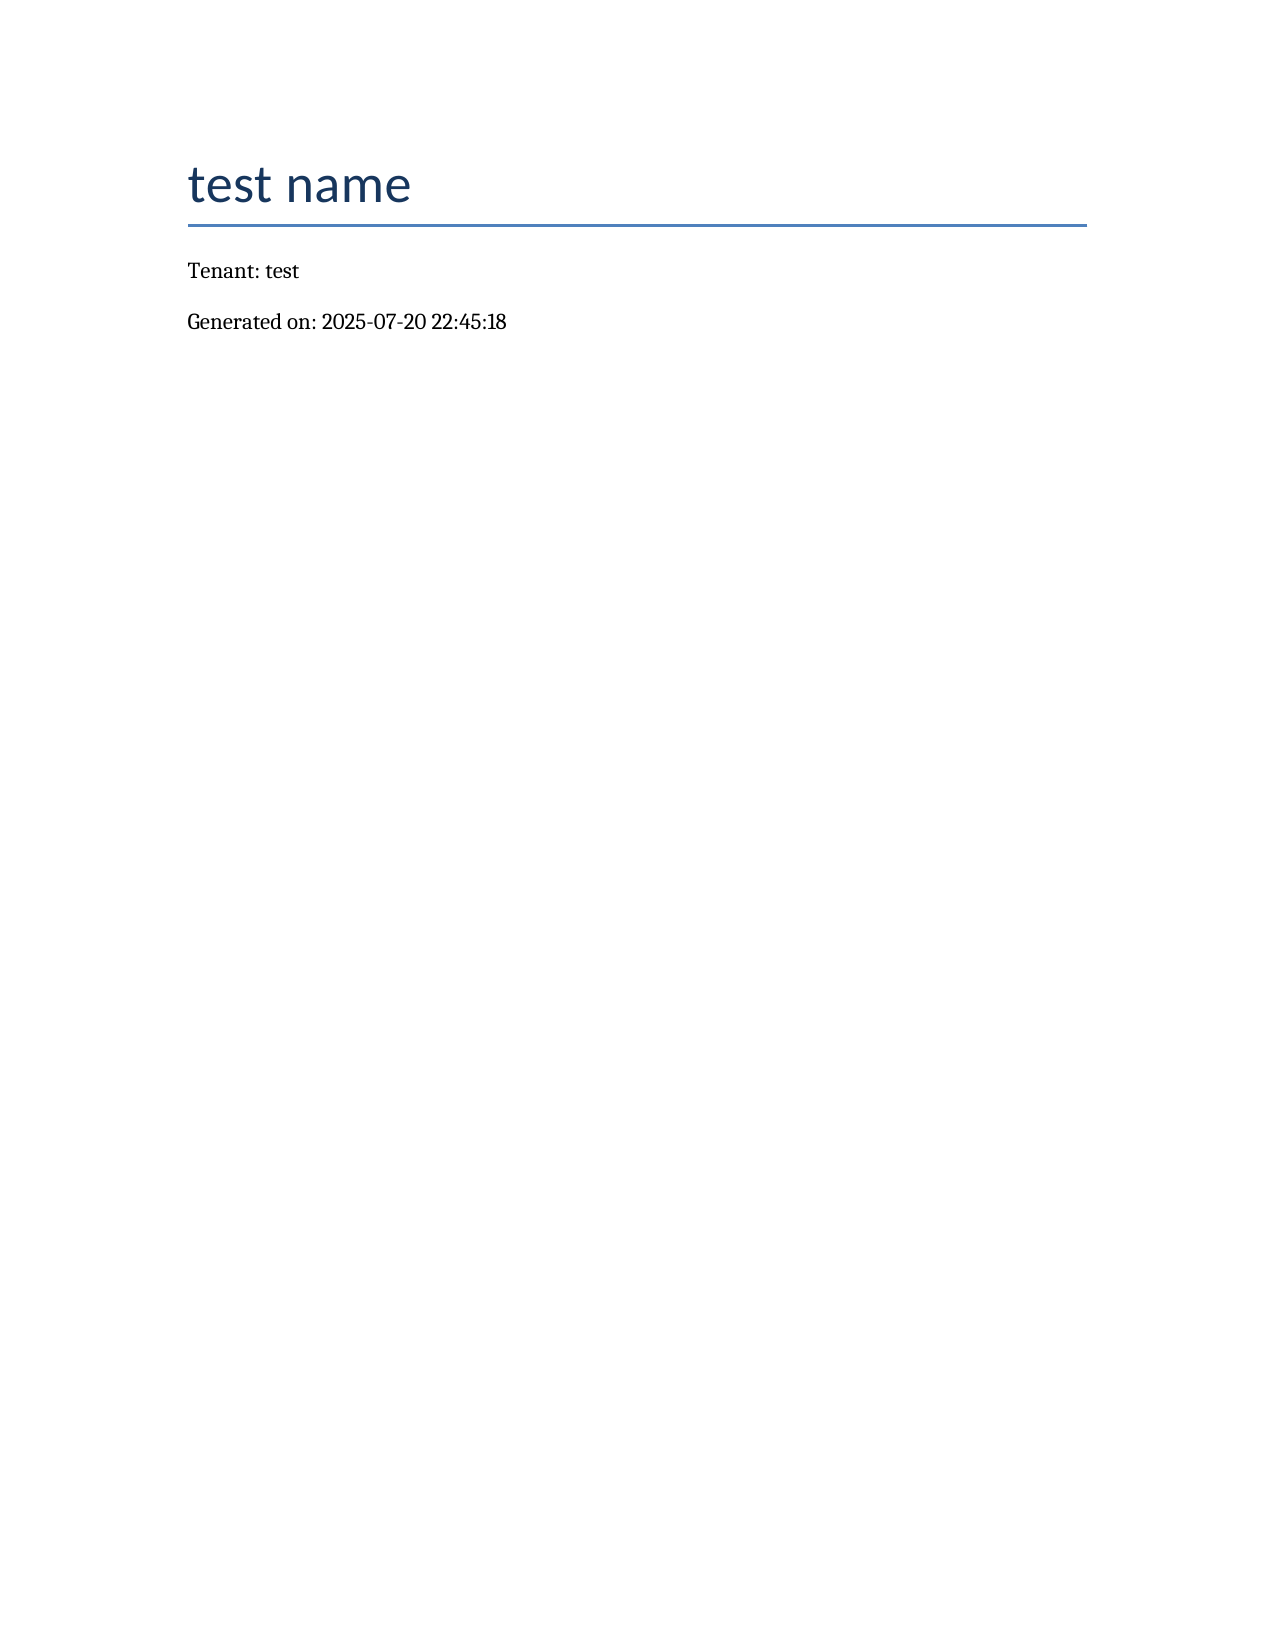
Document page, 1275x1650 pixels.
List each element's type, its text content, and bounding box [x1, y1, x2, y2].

text Generated on: 2025-07-20 22:45:18 [187, 309, 1087, 335]
text Tenant: test [187, 258, 1087, 284]
title test name [187, 150, 1087, 227]
